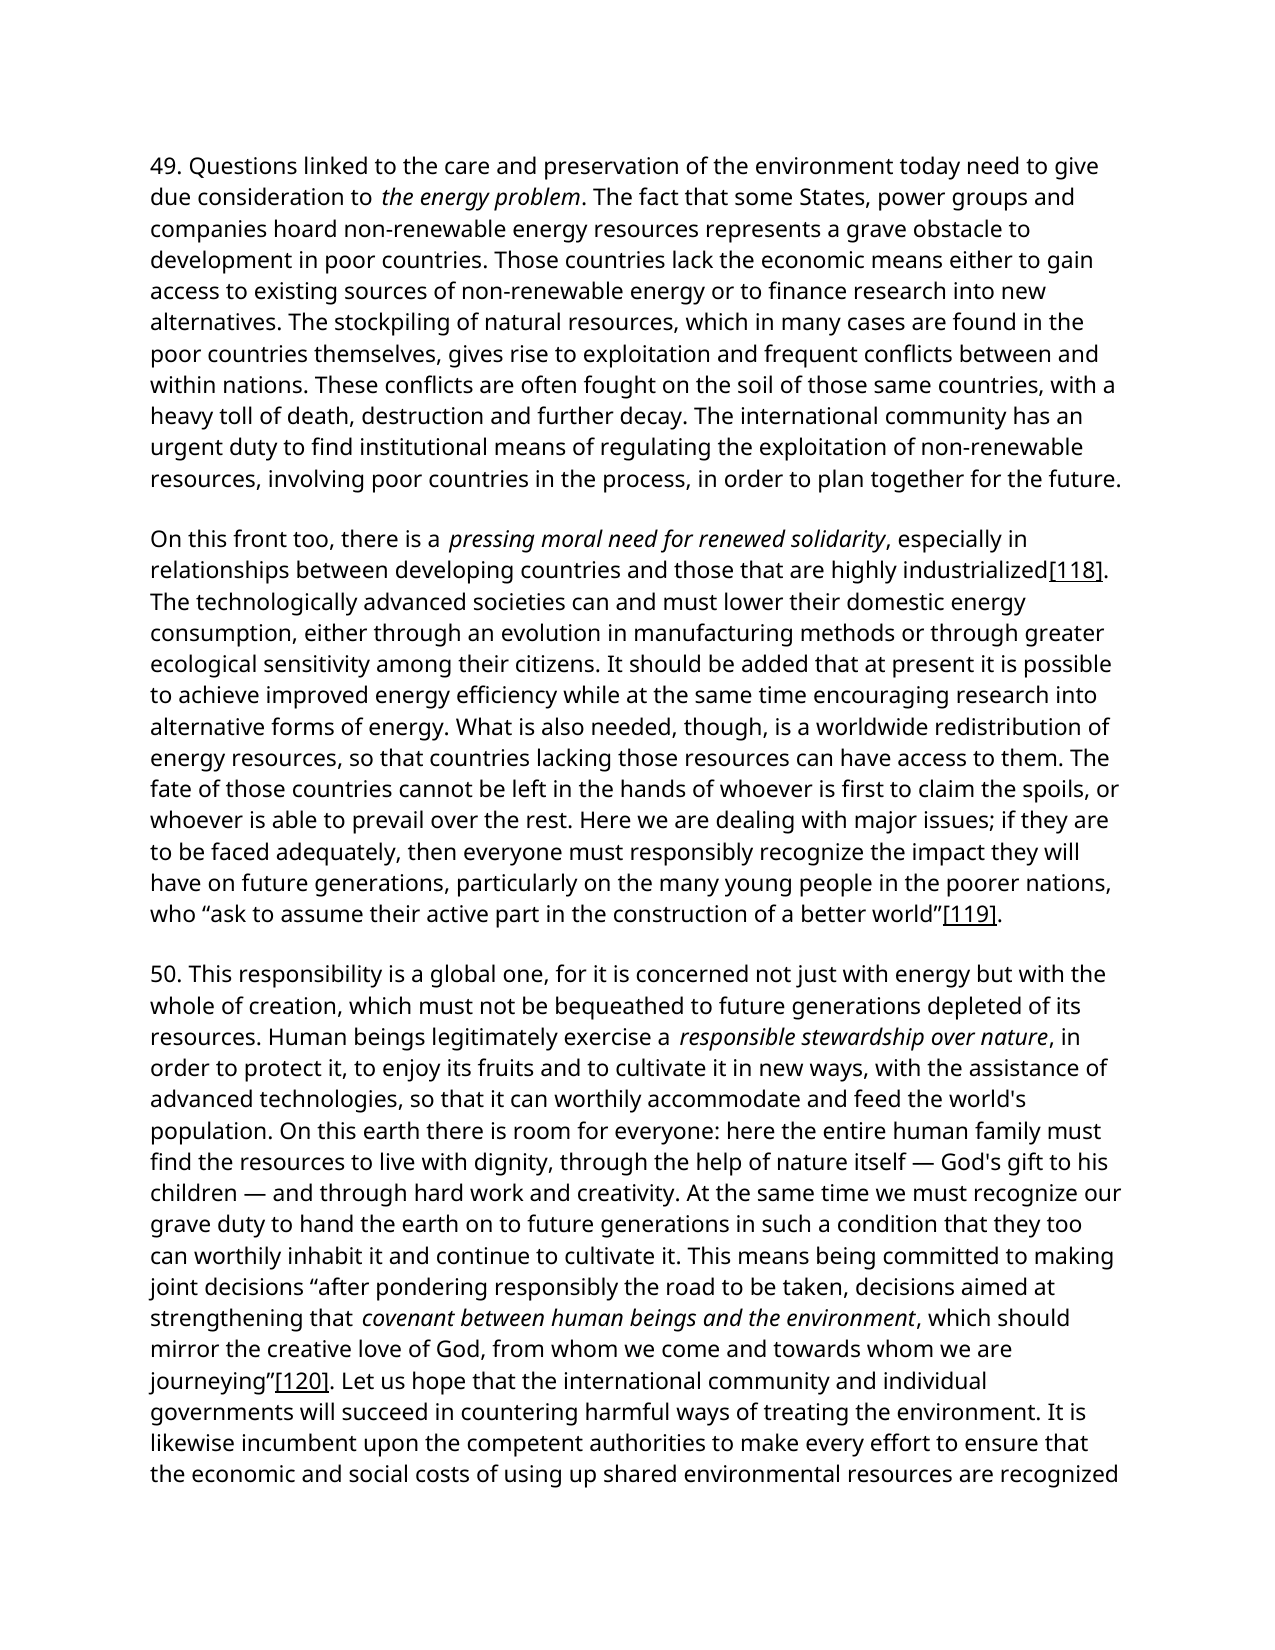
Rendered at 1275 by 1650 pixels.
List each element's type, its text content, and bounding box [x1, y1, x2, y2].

text 49. Questions linked to the care and preservation of the environment today need to give due consideration to the energy problem. The fact that some States, power groups and companies hoard non-renewable energy resources represents a grave obstacle to development in poor countries. Those countries lack the economic means either to gain access to existing sources of non-renewable energy or to finance research into new alternatives. The stockpiling of natural resources, which in many cases are found in the poor countries themselves, gives rise to exploitation and frequent conflicts between and within nations. These conflicts are often fought on the soil of those same countries, with a heavy toll of death, destruction and further decay. The international community has an urgent duty to find institutional means of regulating the exploitation of non-renewable resources, involving poor countries in the process, in order to plan together for the future. [150, 150, 1125, 494]
text On this front too, there is a pressing moral need for renewed solidarity, especially in relationships between developing countries and those that are highly industrialized[118]. The technologically advanced societies can and must lower their domestic energy consumption, either through an evolution in manufacturing methods or through greater ecological sensitivity among their citizens. It should be added that at present it is possible to achieve improved energy efficiency while at the same time encouraging research into alternative forms of energy. What is also needed, though, is a worldwide redistribution of energy resources, so that countries lacking those resources can have access to them. The fate of those countries cannot be left in the hands of whoever is first to claim the spoils, or whoever is able to prevail over the rest. Here we are dealing with major issues; if they are to be faced adequately, then everyone must responsibly recognize the impact they will have on future generations, particularly on the many young people in the poorer nations, who “ask to assume their active part in the construction of a better world”[119]. [150, 523, 1125, 929]
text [150, 958, 1125, 1489]
